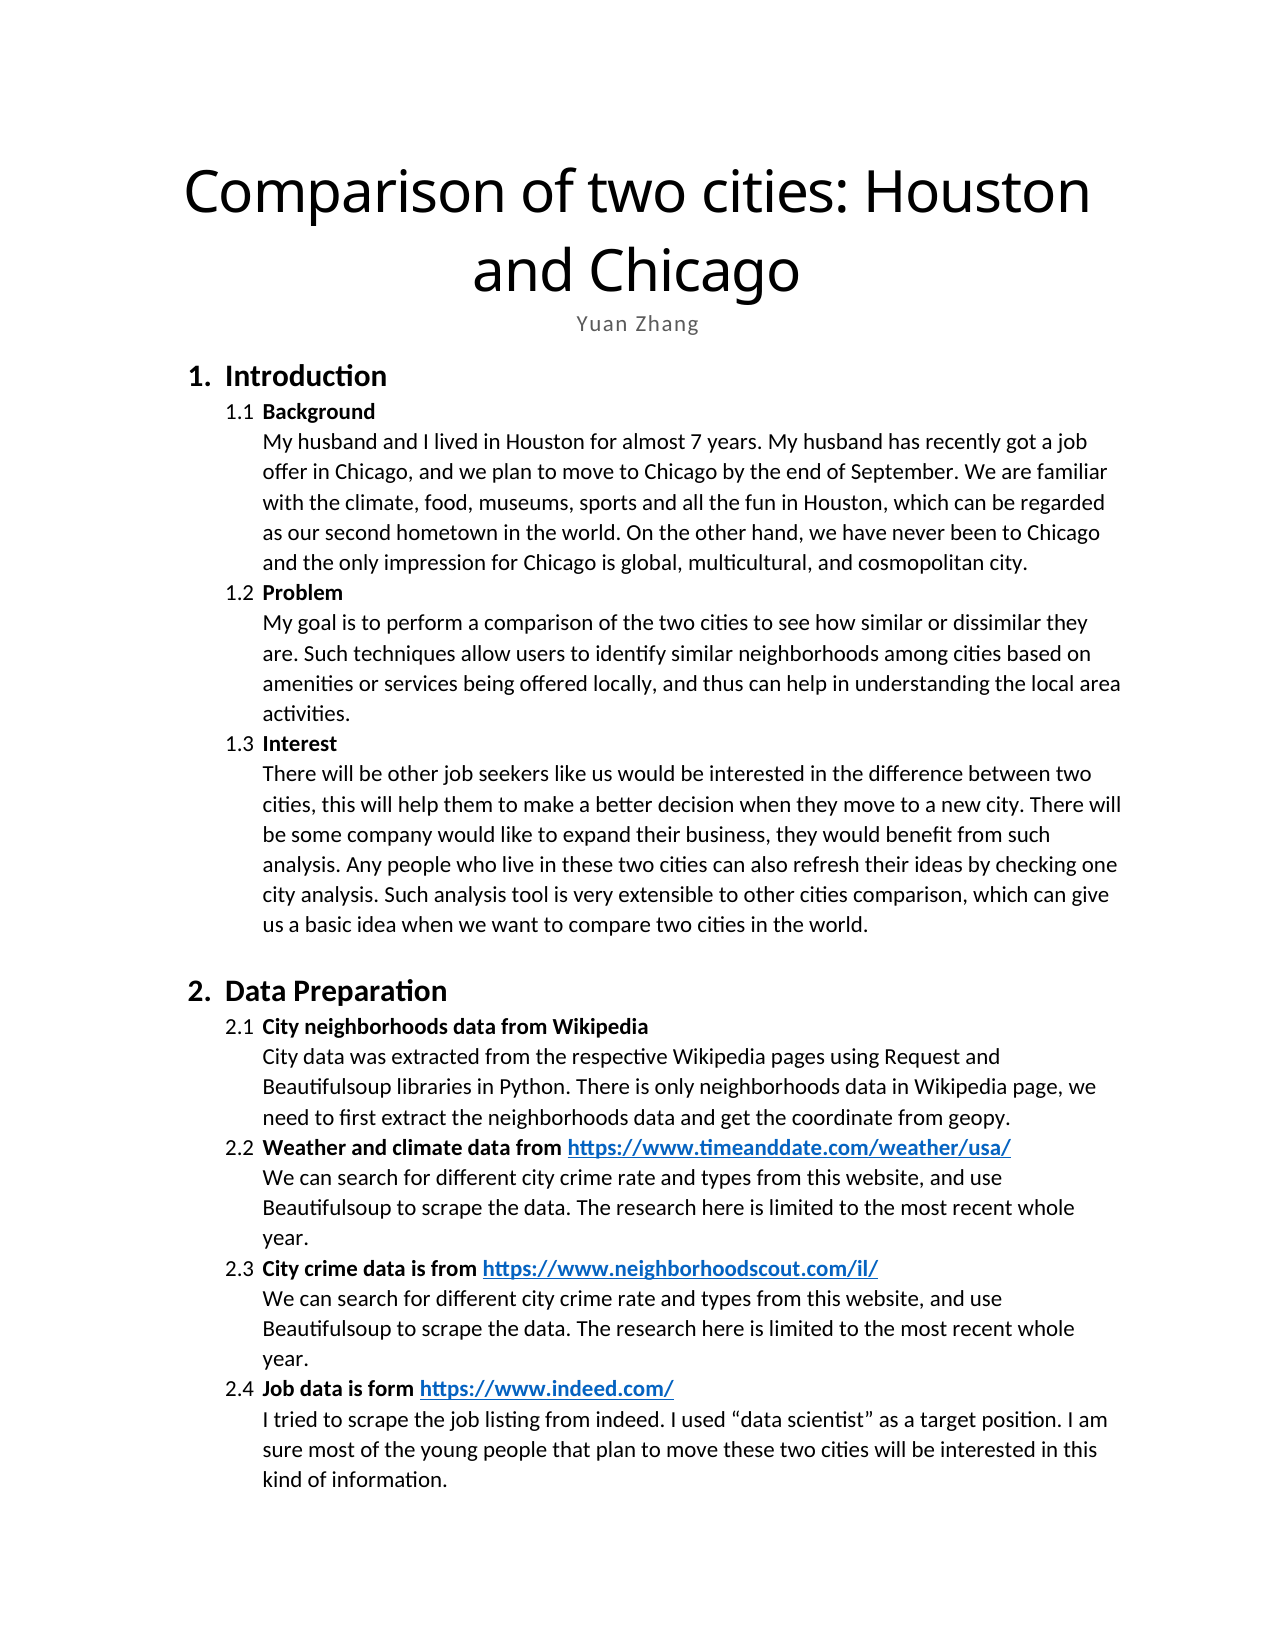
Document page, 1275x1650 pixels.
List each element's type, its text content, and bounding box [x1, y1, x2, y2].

list Background My husband and I lived in Houston for almost 7 years. My husband has recently got a job offer in Chicago, and we plan to move to Chicago by the end of September. We are familiar with the climate, food, museums, sports and all the fun in Houston, which can be regarded as our second hometown in the world. On the other hand, we have never been to Chicago and the only impression for Chicago is global, multicultural, and cosmopolitan city. [225, 397, 1125, 576]
title Comparison of two cities: Houston and Chicago [150, 150, 1125, 309]
list Problem My goal is to perform a comparison of the two cities to see how similar or dissimilar they are. Such techniques allow users to identify similar neighborhoods among cities based on amenities or services being offered locally, and thus can help in understanding the local area activities. [225, 578, 1125, 727]
subtitle Yuan Zhang [150, 309, 1125, 337]
list Weather and climate data from https://www.timeanddate.com/weather/usa/ We can search for different city crime rate and types from this website, and use Beautifulsoup to scrape the data. The research here is limited to the most recent whole year. [225, 1133, 1125, 1252]
list Data Preparation [187, 971, 1125, 1009]
list Interest There will be other job seekers like us would be interested in the difference between two cities, this will help them to make a better decision when they move to a new city. There will be some company would like to expand their business, they would benefit from such analysis. Any people who live in these two cities can also refresh their ideas by checking one city analysis. Such analysis tool is very extensible to other cities comparison, which can give us a basic idea when we want to compare two cities in the world. [225, 729, 1125, 969]
list Introduction [187, 356, 1125, 394]
list Job data is form https://www.indeed.com/ I tried to scrape the job listing from indeed. I used “data scientist” as a target position. I am sure most of the young people that plan to move these two cities will be interested in this kind of information. [225, 1374, 1125, 1493]
list City neighborhoods data from Wikipedia City data was extracted from the respective Wikipedia pages using Request and Beautifulsoup libraries in Python. There is only neighborhoods data in Wikipedia page, we need to first extract the neighborhoods data and get the coordinate from geopy. [225, 1012, 1125, 1131]
list City crime data is from https://www.neighborhoodscout.com/il/ We can search for different city crime rate and types from this website, and use Beautifulsoup to scrape the data. The research here is limited to the most recent whole year. [225, 1254, 1125, 1372]
